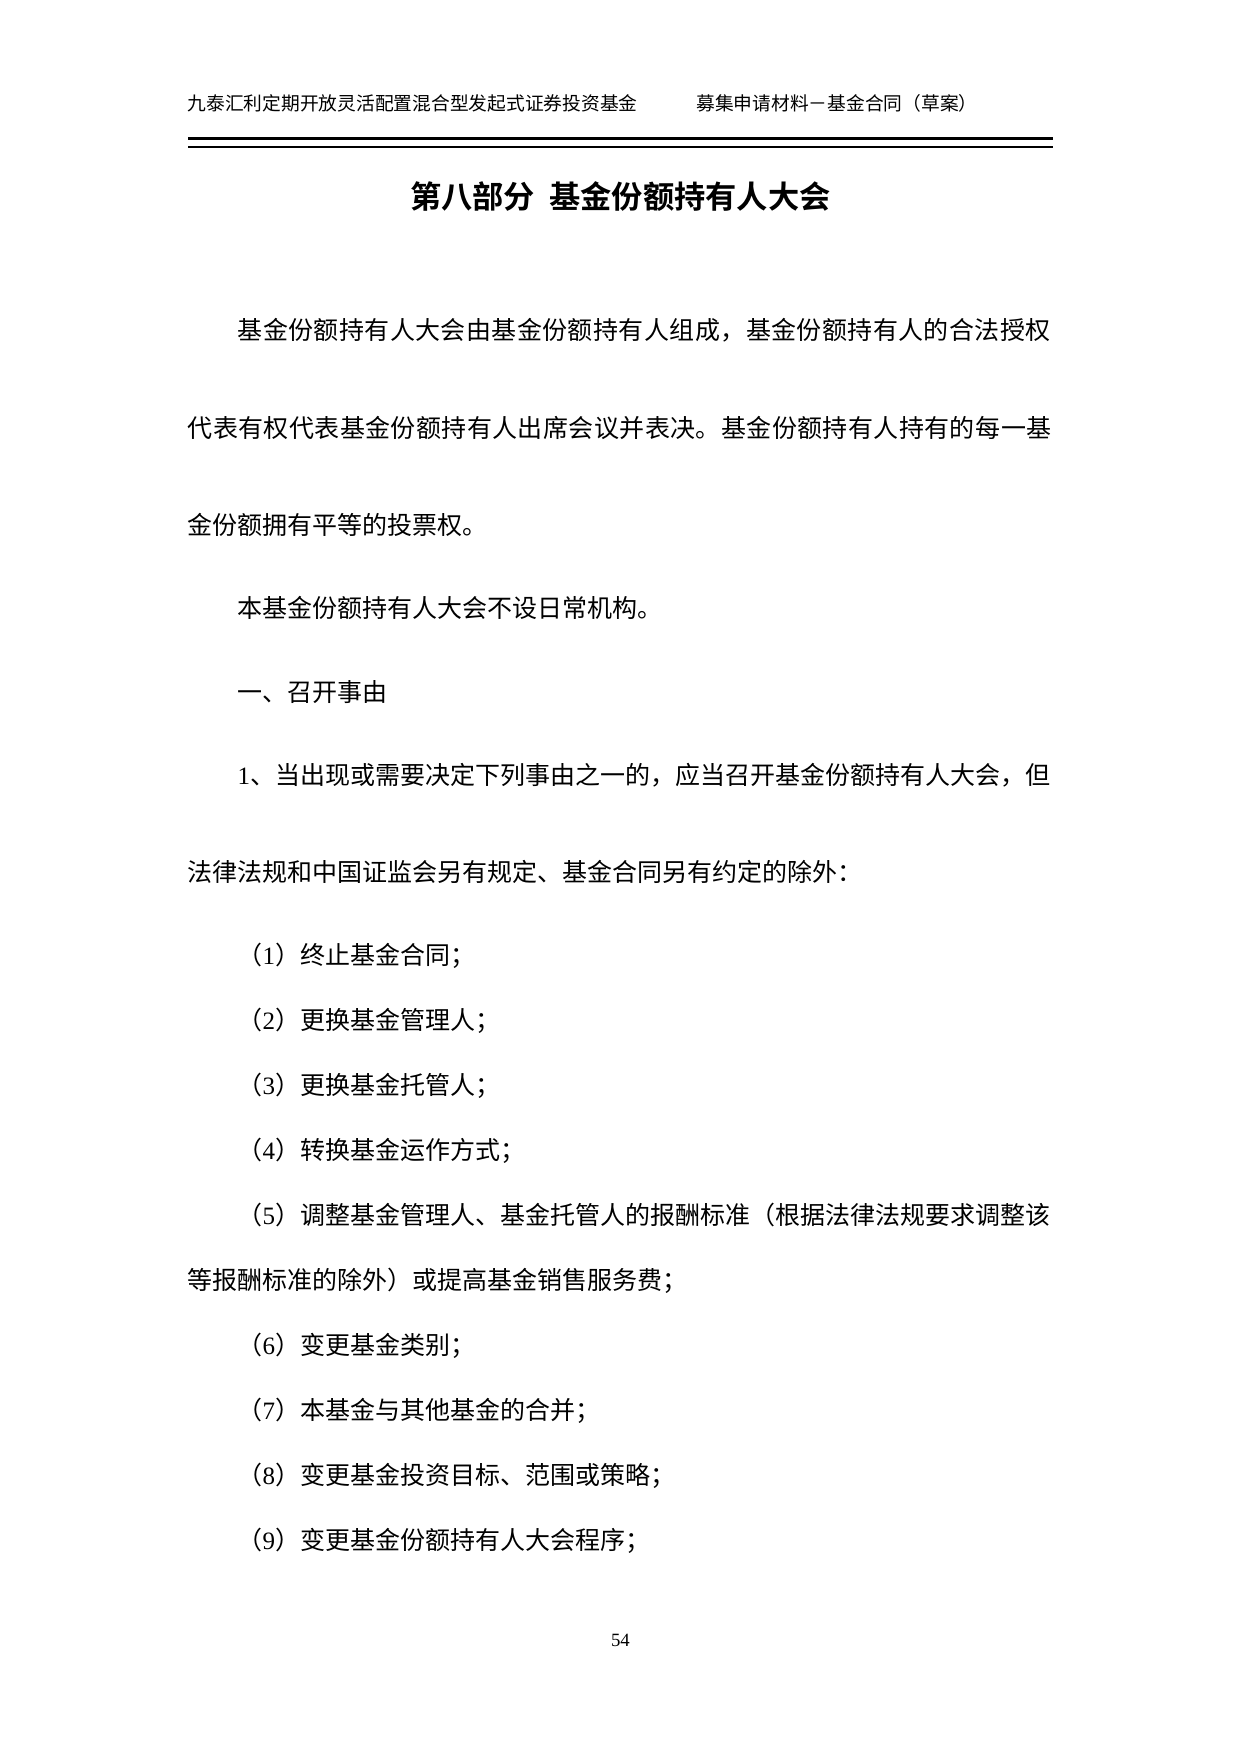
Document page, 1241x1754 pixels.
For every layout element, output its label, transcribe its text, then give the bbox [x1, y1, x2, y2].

text 一、召开事由 [187, 658, 1053, 723]
subtitle 第八部分 基金份额持有人大会 [187, 162, 1053, 227]
text 1、当出现或需要决定下列事由之一的，应当召开基金份额持有人大会，但法律法规和中国证监会另有规定、基金合同另有约定的除外： [187, 741, 1053, 903]
text （5）调整基金管理人、基金托管人的报酬标准（根据法律法规要求调整该等报酬标准的除外）或提高基金销售服务费； [187, 1181, 1053, 1311]
text （8）变更基金投资目标、范围或策略； [187, 1441, 1053, 1506]
text （1）终止基金合同； [187, 921, 1053, 986]
text （7）本基金与其他基金的合并； [187, 1376, 1053, 1441]
text （6）变更基金类别； [187, 1311, 1053, 1376]
text （4）转换基金运作方式； [187, 1116, 1053, 1181]
text （9）变更基金份额持有人大会程序； [187, 1506, 1053, 1571]
text 基金份额持有人大会由基金份额持有人组成，基金份额持有人的合法授权代表有权代表基金份额持有人出席会议并表决。基金份额持有人持有的每一基金份额拥有平等的投票权。 [187, 296, 1053, 556]
text 本基金份额持有人大会不设日常机构。 [187, 574, 1053, 639]
text （2）更换基金管理人； [187, 986, 1053, 1051]
text （3）更换基金托管人； [187, 1051, 1053, 1116]
